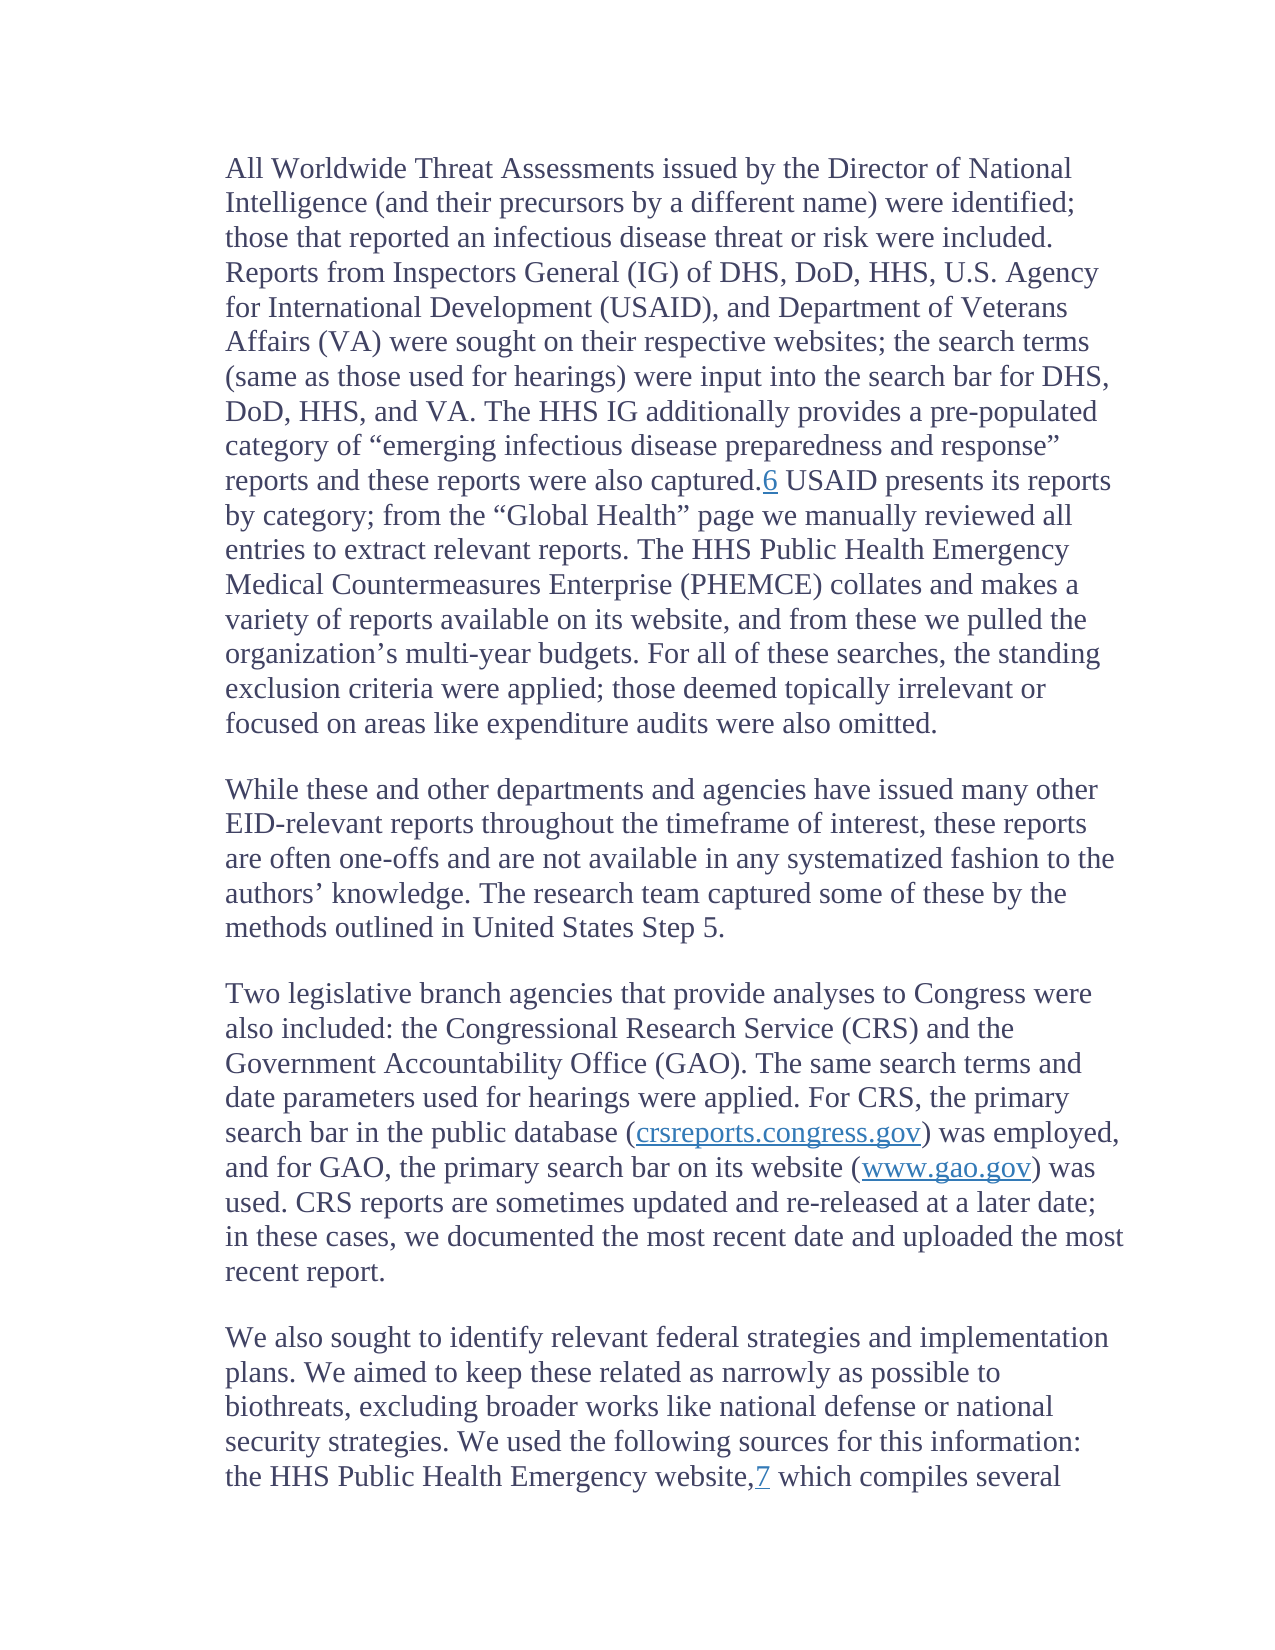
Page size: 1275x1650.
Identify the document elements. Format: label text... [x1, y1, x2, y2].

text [225, 1319, 1125, 1492]
text All Worldwide Threat Assessments issued by the Director of National Intelligence (and their precursors by a different name) were identified; those that reported an infectious disease threat or risk were included. Reports from Inspectors General (IG) of DHS, DoD, HHS, U.S. Agency for International Development (USAID), and Department of Veterans Affairs (VA) were sought on their respective websites; the search terms (same as those used for hearings) were input into the search bar for DHS, DoD, HHS, and VA. The HHS IG additionally provides a pre-populated category of “emerging infectious disease preparedness and response” reports and these reports were also captured.6 USAID presents its reports by category; from the “Global Health” page we manually reviewed all entries to extract relevant reports. The HHS Public Health Emergency Medical Countermeasures Enterprise (PHEMCE) collates and makes a variety of reports available on its website, and from these we pulled the organization’s multi-year budgets. For all of these searches, the standing exclusion criteria were applied; those deemed topically irrelevant or focused on areas like expenditure audits were also omitted. [225, 150, 1125, 740]
text While these and other departments and agencies have issued many other EID-relevant reports throughout the timeframe of interest, these reports are often one-offs and are not available in any systematized fashion to the authors’ knowledge. The research team captured some of these by the methods outlined in United States Step 5. [225, 771, 1125, 944]
text Two legislative branch agencies that provide analyses to Congress were also included: the Congressional Research Service (CRS) and the Government Accountability Office (GAO). The same search terms and date parameters used for hearings were applied. For CRS, the primary search bar in the public database (crsreports.congress.gov) was employed, and for GAO, the primary search bar on its website (www.gao.gov) was used. CRS reports are sometimes updated and re-released at a later date; in these cases, we documented the most recent date and uploaded the most recent report. [225, 976, 1125, 1288]
